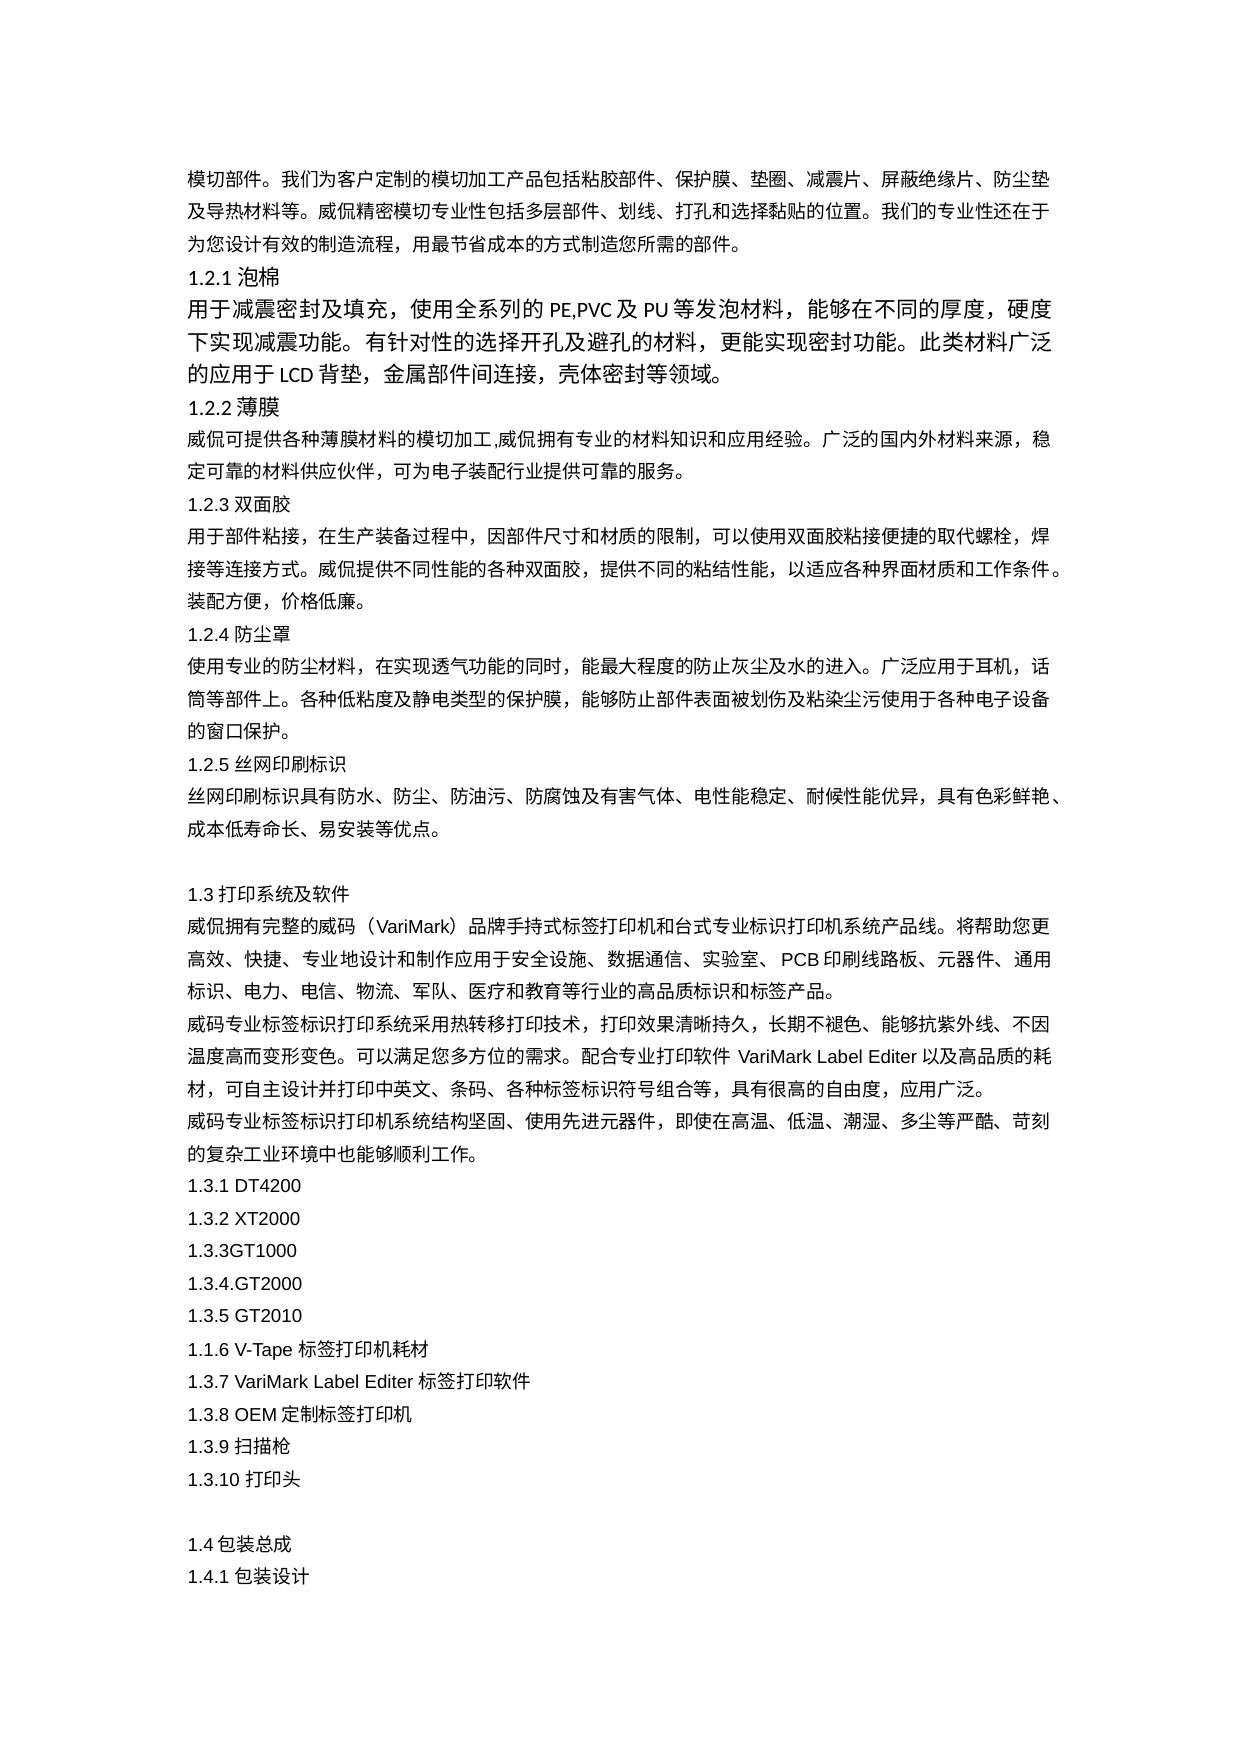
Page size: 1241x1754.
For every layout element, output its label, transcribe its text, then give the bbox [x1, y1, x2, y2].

text 1.3.7 VariMark Label Editer 标签打印软件 [187, 1364, 1053, 1397]
text 1.2.1 泡棉 [187, 259, 1053, 292]
text 1.3.8 OEM定制标签打印机 [187, 1397, 1053, 1429]
text 威码专业标签标识打印机系统结构坚固、使用先进元器件，即使在高温、低温、潮湿、多尘等严酷、苛刻的复杂工业环境中也能够顺利工作。 [187, 1104, 1053, 1169]
text 1.3.10 打印头 [187, 1462, 1053, 1494]
text 1.3.9 扫描枪 [187, 1429, 1053, 1462]
text 1.3.2 XT2000 [187, 1202, 1053, 1234]
text 1.1.6 V-Tape 标签打印机耗材 [187, 1332, 1053, 1364]
text 1.4.1 包装设计 [187, 1559, 1053, 1592]
text 用于减震密封及填充，使用全系列的PE,PVC及PU等发泡材料，能够在不同的厚度，硬度下实现减震功能。有针对性的选择开孔及避孔的材料，更能实现密封功能。此类材料广泛的应用于LCD背垫，金属部件间连接，壳体密封等领域。 [187, 292, 1053, 389]
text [187, 162, 1053, 259]
text 1.3.4.GT2000 [187, 1267, 1053, 1299]
text 用于部件粘接，在生产装备过程中，因部件尺寸和材质的限制，可以使用双面胶粘接便捷的取代螺栓，焊接等连接方式。威侃提供不同性能的各种双面胶，提供不同的粘结性能，以适应各种界面材质和工作条件。装配方便，价格低廉。 [187, 519, 1053, 617]
text 丝网印刷标识具有防水、防尘、防油污、防腐蚀及有害气体、电性能稳定、耐候性能优异，具有色彩鲜艳、成本低寿命长、易安装等优点。 [187, 779, 1053, 844]
text 1.3 打印系统及软件 [187, 877, 1053, 909]
text 1.2.2薄膜 [187, 389, 1053, 422]
text 威侃拥有完整的威码（VariMark）品牌手持式标签打印机和台式专业标识打印机系统产品线。将帮助您更高效、快捷、专业地设计和制作应用于安全设施、数据通信、实验室、PCB印刷线路板、元器件、通用标识、电力、电信、物流、军队、医疗和教育等行业的高品质标识和标签产品。 [187, 909, 1053, 1007]
text 1.3.5 GT2010 [187, 1299, 1053, 1332]
text 使用专业的防尘材料，在实现透气功能的同时，能最大程度的防止灰尘及水的进入。广泛应用于耳机，话筒等部件上。各种低粘度及静电类型的保护膜，能够防止部件表面被划伤及粘染尘污使用于各种电子设备的窗口保护。 [187, 649, 1053, 747]
text 1.2.4 防尘罩 [187, 617, 1053, 649]
text 1.2.5 丝网印刷标识 [187, 747, 1053, 779]
text 1.3.3GT1000 [187, 1234, 1053, 1267]
text 1.2.3 双面胶 [187, 487, 1053, 519]
text 威侃可提供各种薄膜材料的模切加工,威侃拥有专业的材料知识和应用经验。广泛的国内外材料来源，稳定可靠的材料供应伙伴，可为电子装配行业提供可靠的服务。 [187, 422, 1053, 487]
text 1.4包装总成 [187, 1527, 1053, 1559]
text 1.3.1 DT4200 [187, 1169, 1053, 1202]
text 威码专业标签标识打印系统采用热转移打印技术，打印效果清晰持久，长期不褪色、能够抗紫外线、不因温度高而变形变色。可以满足您多方位的需求。配合专业打印软件VariMark Label Editer以及高品质的耗材，可自主设计并打印中英文、条码、各种标签标识符号组合等，具有很高的自由度，应用广泛。 [187, 1007, 1053, 1104]
